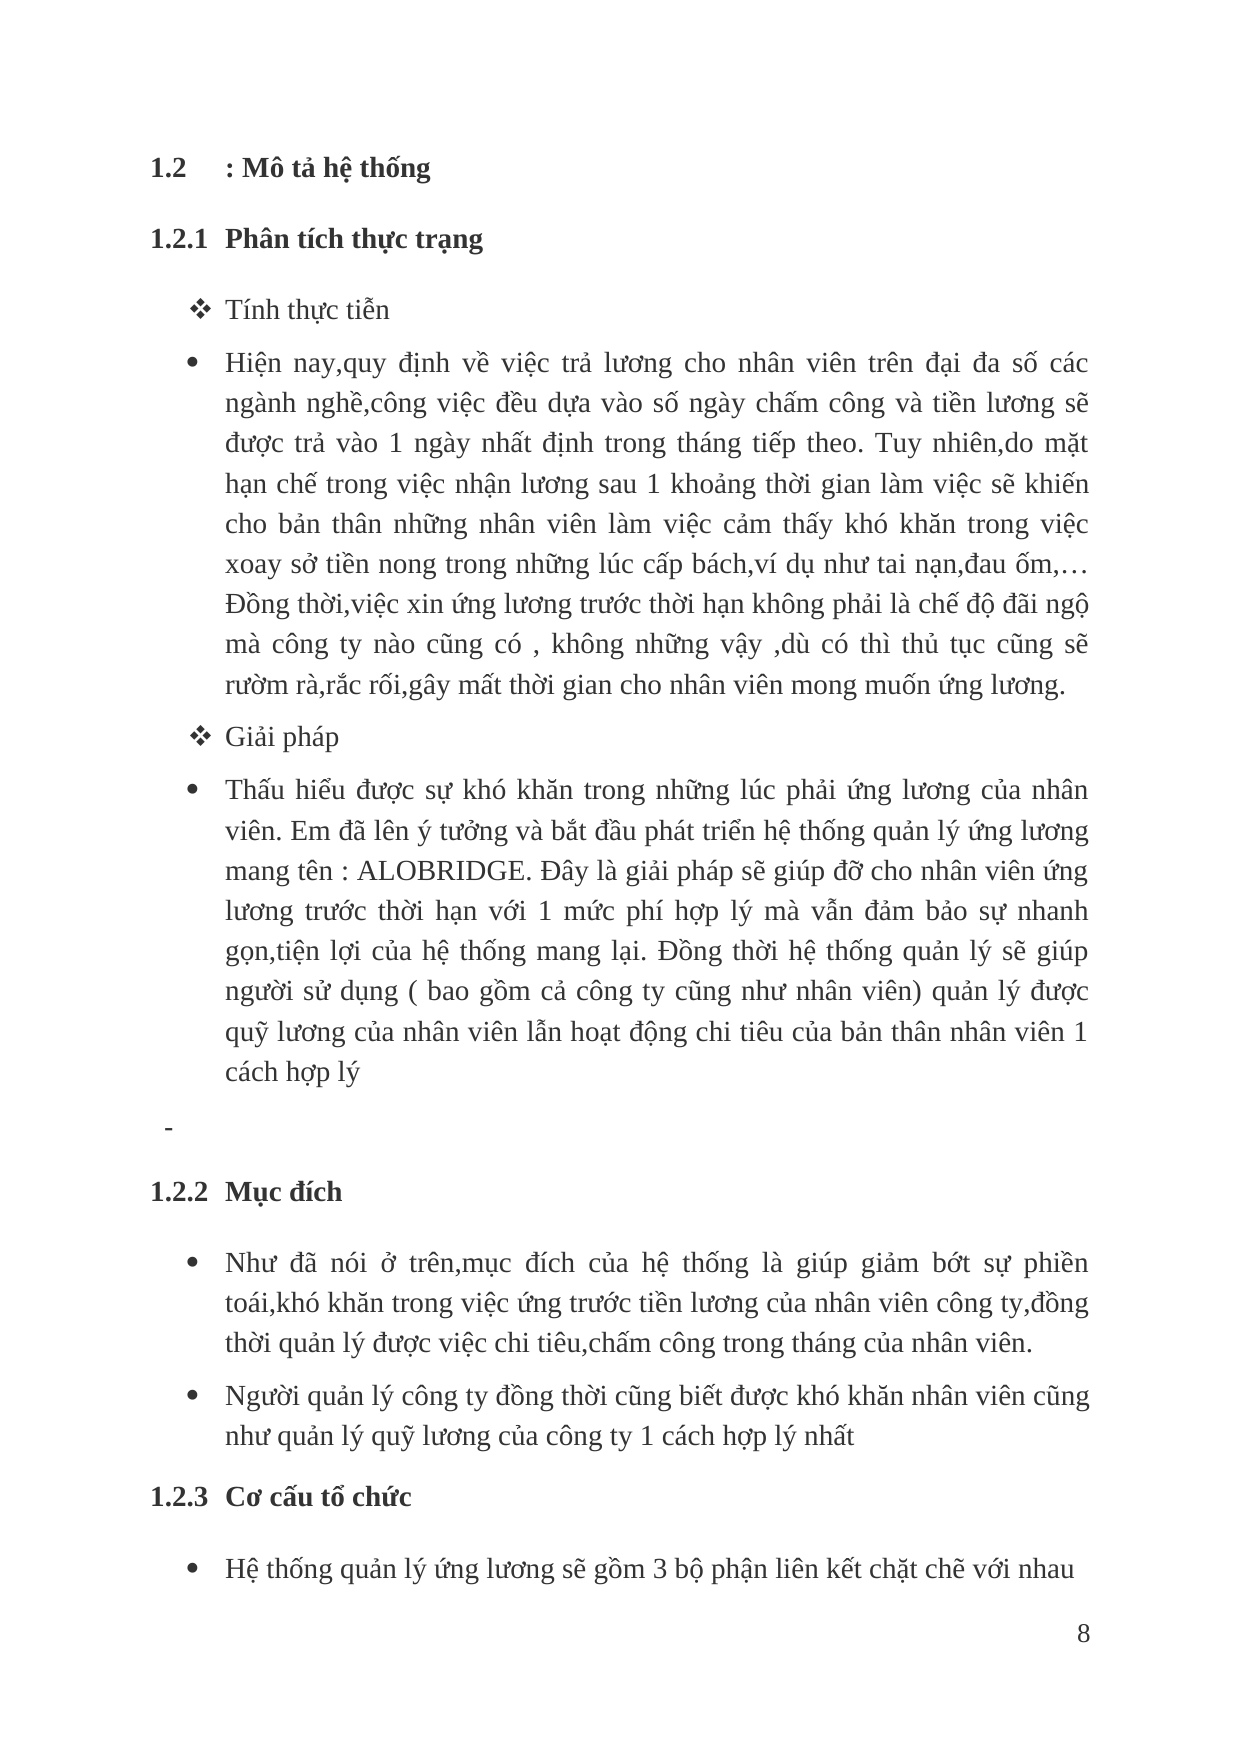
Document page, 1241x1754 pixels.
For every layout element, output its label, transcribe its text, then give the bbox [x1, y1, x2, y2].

subtitle Cơ cấu tổ chức [150, 1479, 1090, 1513]
list Như đã nói ở trên,mục đích của hệ thống là giúp giảm bớt sự phiền toái,khó khăn trong việc ứng trước tiền lương của nhân viên công ty,đồng thời quản lý được việc chi tiêu,chấm công trong tháng của nhân viên. [187, 1245, 1090, 1359]
subtitle : Mô tả hệ thống [150, 150, 1090, 183]
subtitle Mục đích [150, 1174, 1090, 1207]
list Thấu hiểu được sự khó khăn trong những lúc phải ứng lương của nhân viên. Em đã lên ý tưởng và bắt đầu phát triển hệ thống quản lý ứng lương mang tên : ALOBRIDGE. Đây là giải pháp sẽ giúp đỡ cho nhân viên ứng lương trước thời hạn với 1 mức phí hợp lý mà vẫn đảm bảo sự nhanh gọn,tiện lợi của hệ thống mang lại. Đồng thời hệ thống quản lý sẽ giúp người sử dụng ( bao gồm cả công ty cũng như nhân viên) quản lý được quỹ lương của nhân viên lẫn hoạt động chi tiêu của bản thân nhân viên 1 cách hợp lý [187, 772, 1090, 1087]
list Giải pháp [187, 719, 1090, 753]
list Người quản lý công ty đồng thời cũng biết được khó khăn nhân viên cũng như quản lý quỹ lương của công ty 1 cách hợp lý nhất [187, 1378, 1090, 1452]
list Hệ thống quản lý ứng lương sẽ gồm 3 bộ phận liên kết chặt chẽ với nhau [187, 1551, 1090, 1584]
list Tính thực tiễn [187, 292, 1090, 326]
subtitle Phân tích thực trạng [150, 221, 1090, 255]
